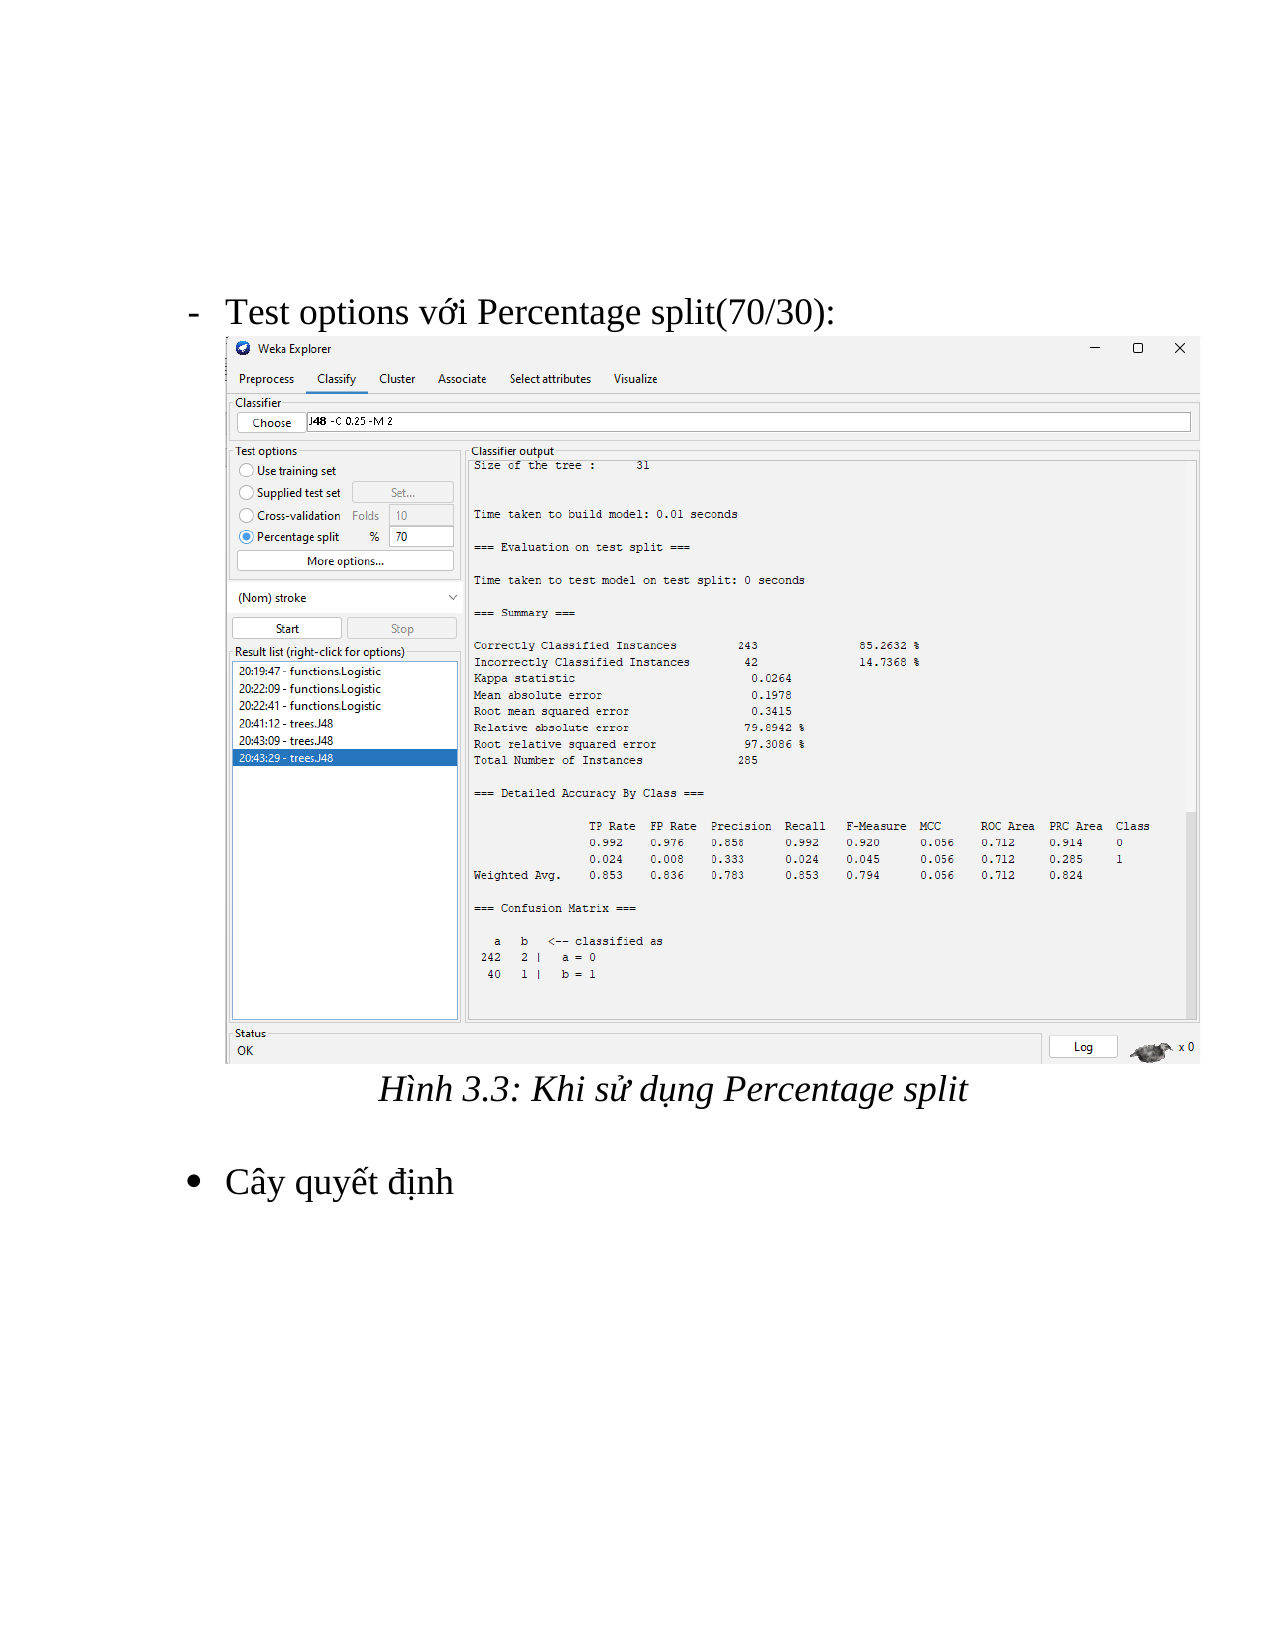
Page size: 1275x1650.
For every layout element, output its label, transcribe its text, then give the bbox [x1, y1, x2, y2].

list Test options với Percentage split(70/30): [187, 290, 1125, 333]
list Cây quyết định [187, 1160, 1125, 1203]
picture [225, 336, 1200, 1064]
list Hình 3.3: Khi sử dụng Percentage split [225, 1067, 1125, 1110]
